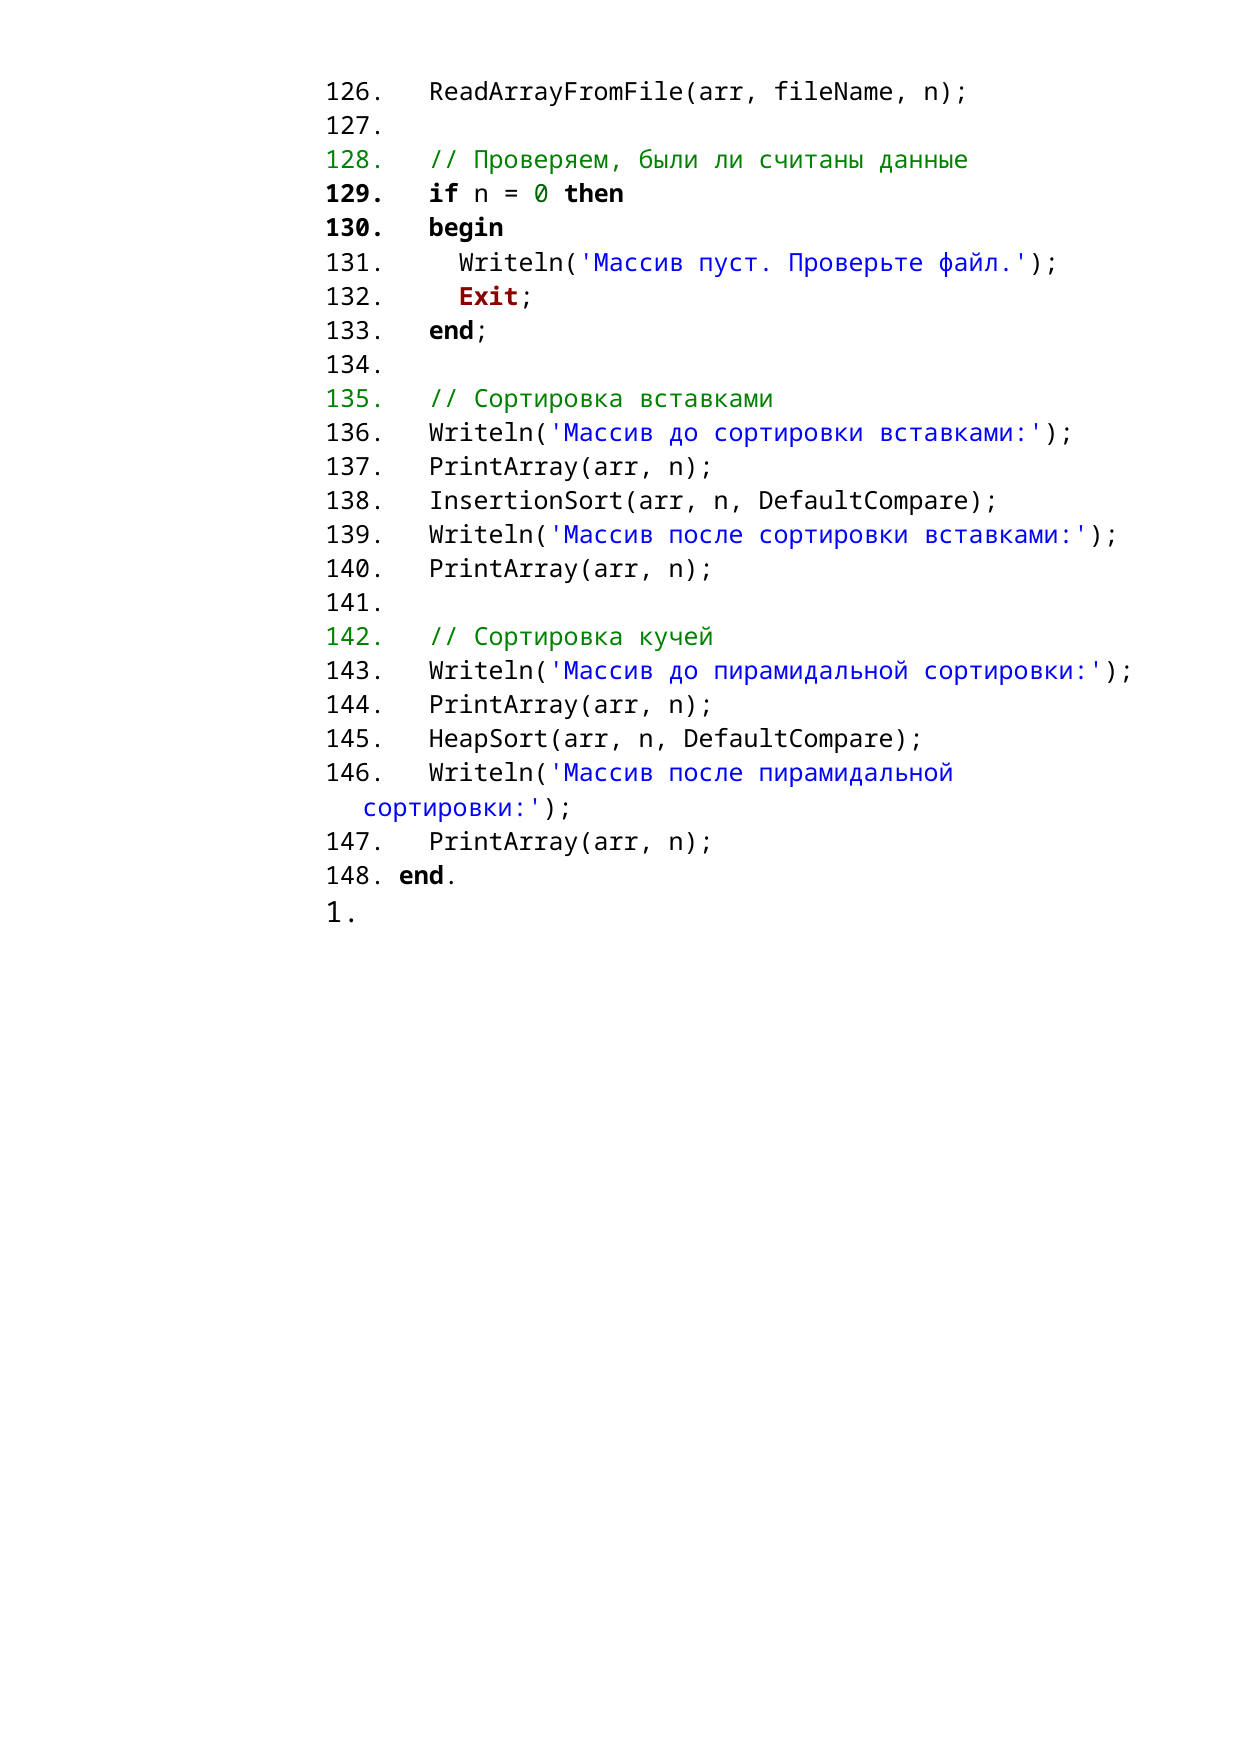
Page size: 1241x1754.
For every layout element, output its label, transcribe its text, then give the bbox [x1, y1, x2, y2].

list ReadArrayFromFile(arr, fileName, n); [325, 74, 1152, 108]
list Writeln('Массив после сортировки вставками:'); [325, 517, 1152, 551]
list end. [325, 857, 1152, 891]
list // Сортировка вставками [325, 380, 1152, 414]
list // Проверяем, были ли считаны данные [325, 142, 1152, 176]
list Writeln('Массив до пирамидальной сортировки:'); [325, 653, 1152, 687]
list HeapSort(arr, n, DefaultCompare); [325, 721, 1152, 755]
list if n = 0 then [325, 176, 1152, 210]
list // Сортировка кучей [325, 619, 1152, 653]
list PrintArray(arr, n); [325, 823, 1152, 857]
list end; [325, 312, 1152, 346]
list PrintArray(arr, n); [325, 448, 1152, 483]
list InsertionSort(arr, n, DefaultCompare); [325, 483, 1152, 517]
list Writeln('Массив пуст. Проверьте файл.'); [325, 244, 1152, 278]
list begin [325, 210, 1152, 244]
list Writeln('Массив после пирамидальной сортировки:'); [325, 755, 1152, 823]
list PrintArray(arr, n); [325, 687, 1152, 721]
list PrintArray(arr, n); [325, 551, 1152, 585]
list Exit; [325, 278, 1152, 312]
list Writeln('Массив до сортировки вставками:'); [325, 414, 1152, 448]
